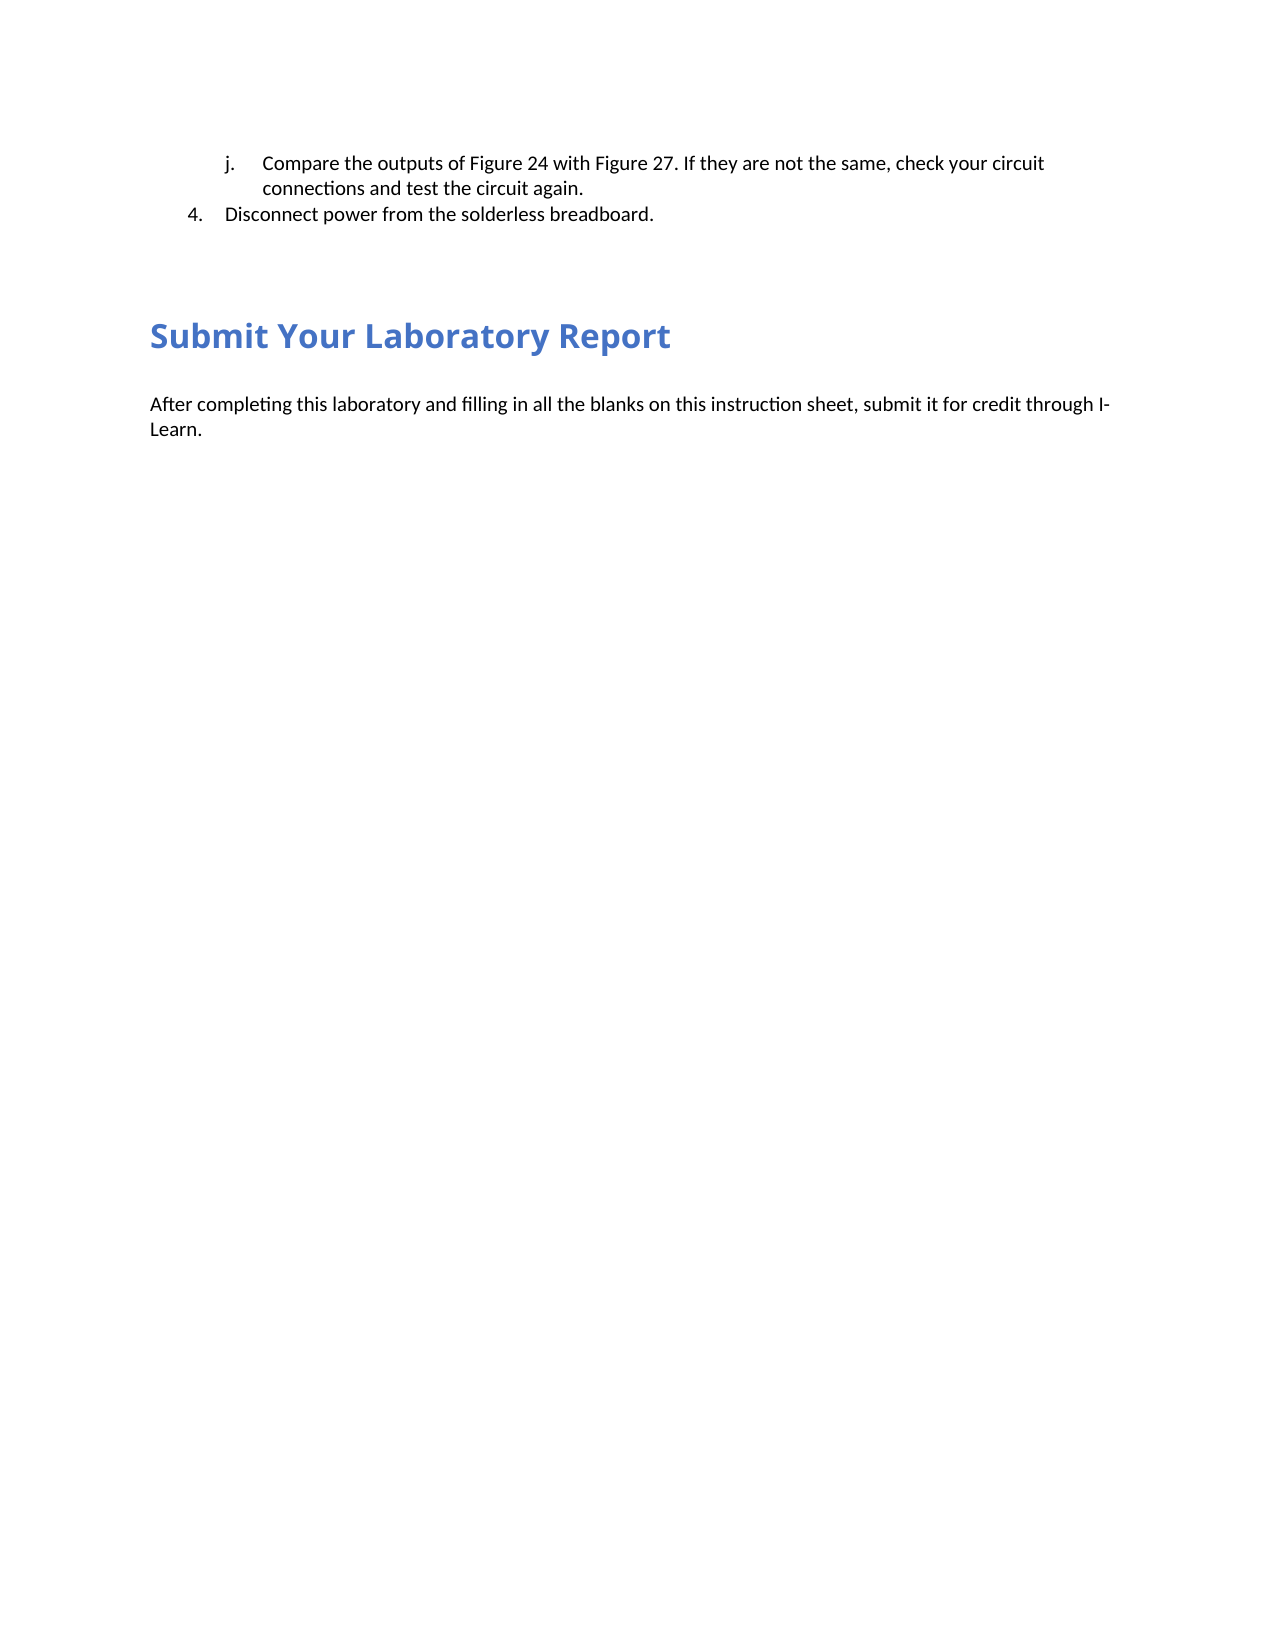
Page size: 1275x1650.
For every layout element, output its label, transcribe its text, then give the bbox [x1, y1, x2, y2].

list Disconnect power from the solderless breadboard. [187, 201, 1125, 226]
subtitle Submit Your Laboratory Report [150, 313, 1125, 358]
list Compare the outputs of Figure 24 with Figure 27. If they are not the same, check your circuit connections and test the circuit again. [225, 150, 1125, 201]
text After completing this laboratory and filling in all the blanks on this instruction sheet, submit it for credit through I-Learn. [150, 391, 1125, 442]
